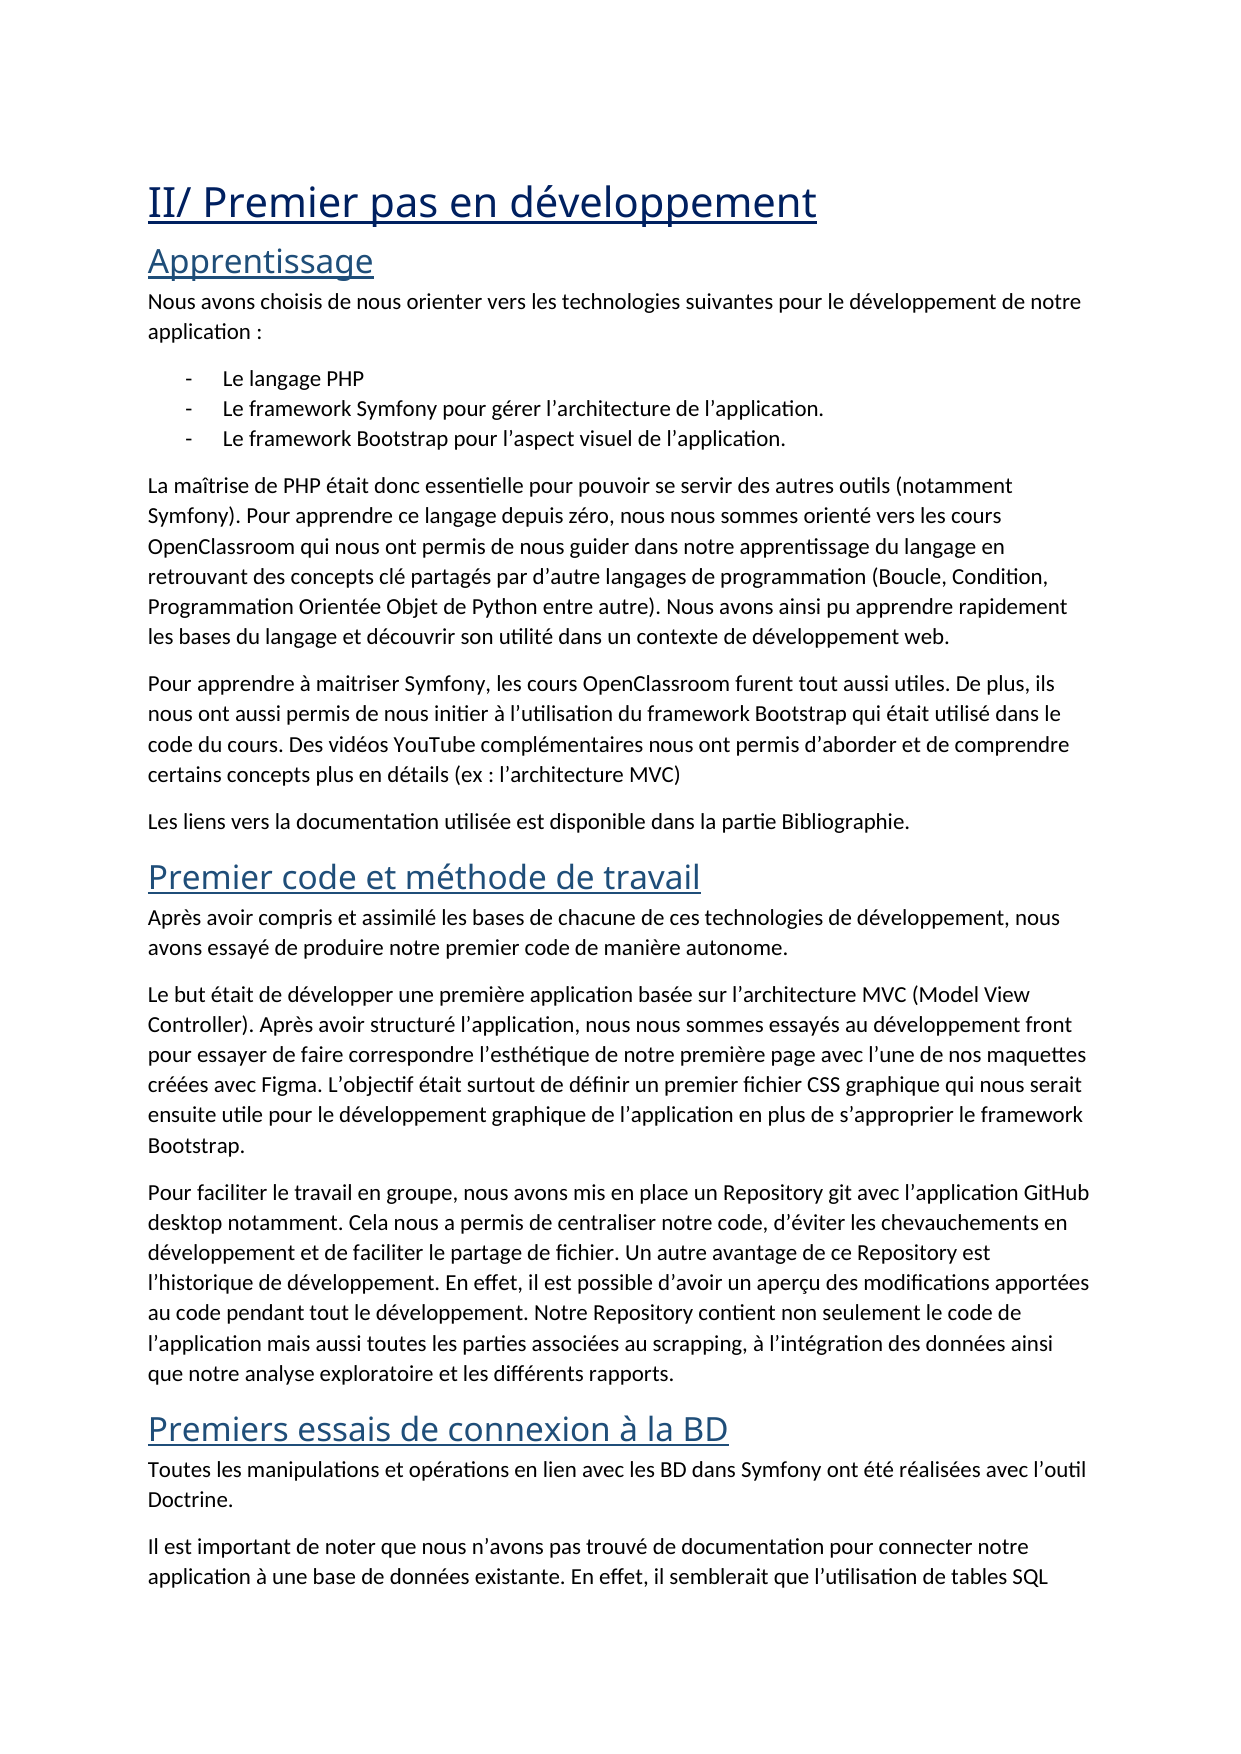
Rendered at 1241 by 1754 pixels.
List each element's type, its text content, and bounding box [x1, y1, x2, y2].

subtitle Premiers essais de connexion à la BD [148, 1406, 1093, 1451]
subtitle Premier code et méthode de travail [148, 854, 1093, 899]
text Pour faciliter le travail en groupe, nous avons mis en place un Repository git avec l’application GitHub desktop notamment. Cela nous a permis de centraliser notre code, d’éviter les chevauchements en développement et de faciliter le partage de fichier. Un autre avantage de ce Repository est l’historique de développement. En effet, il est possible d’avoir un aperçu des modifications apportées au code pendant tout le développement. Notre Repository contient non seulement le code de l’application mais aussi toutes les parties associées au scrapping, à l’intégration des données ainsi que notre analyse exploratoire et les différents rapports. [148, 1178, 1093, 1387]
text Le but était de développer une première application basée sur l’architecture MVC (Model View Controller). Après avoir structuré l’application, nous nous sommes essayés au développement front pour essayer de faire correspondre l’esthétique de notre première page avec l’une de nos maquettes créées avec Figma. L’objectif était surtout de définir un premier fichier CSS graphique qui nous serait ensuite utile pour le développement graphique de l’application en plus de s’approprier le framework Bootstrap. [148, 980, 1093, 1159]
list Le framework Bootstrap pour l’aspect visuel de l’application. [185, 424, 1093, 452]
text La maîtrise de PHP était donc essentielle pour pouvoir se servir des autres outils (notamment Symfony). Pour apprendre ce langage depuis zéro, nous nous sommes orienté vers les cours OpenClassroom qui nous ont permis de nous guider dans notre apprentissage du langage en retrouvant des concepts clé partagés par d’autre langages de programmation (Boucle, Condition, Programmation Orientée Objet de Python entre autre). Nous avons ainsi pu apprendre rapidement les bases du langage et découvrir son utilité dans un contexte de développement web. [148, 471, 1093, 650]
subtitle Apprentissage [148, 238, 1093, 283]
list Le langage PHP [185, 364, 1093, 392]
text Pour apprendre à maitriser Symfony, les cours OpenClassroom furent tout aussi utiles. De plus, ils nous ont aussi permis de nous initier à l’utilisation du framework Bootstrap qui était utilisé dans le code du cours. Des vidéos YouTube complémentaires nous ont permis d’aborder et de comprendre certains concepts plus en détails (ex : l’architecture MVC) [148, 669, 1093, 788]
text Les liens vers la documentation utilisée est disponible dans la partie Bibliographie. [148, 807, 1093, 835]
text Nous avons choisis de nous orienter vers les technologies suivantes pour le développement de notre application : [148, 287, 1093, 345]
text Après avoir compris et assimilé les bases de chacune de ces technologies de développement, nous avons essayé de produire notre premier code de manière autonome. [148, 903, 1093, 961]
text Toutes les manipulations et opérations en lien avec les BD dans Symfony ont été réalisées avec l’outil Doctrine. [148, 1455, 1093, 1513]
list Le framework Symfony pour gérer l’architecture de l’application. [185, 394, 1093, 422]
subtitle II/ Premier pas en développement [148, 173, 1093, 229]
